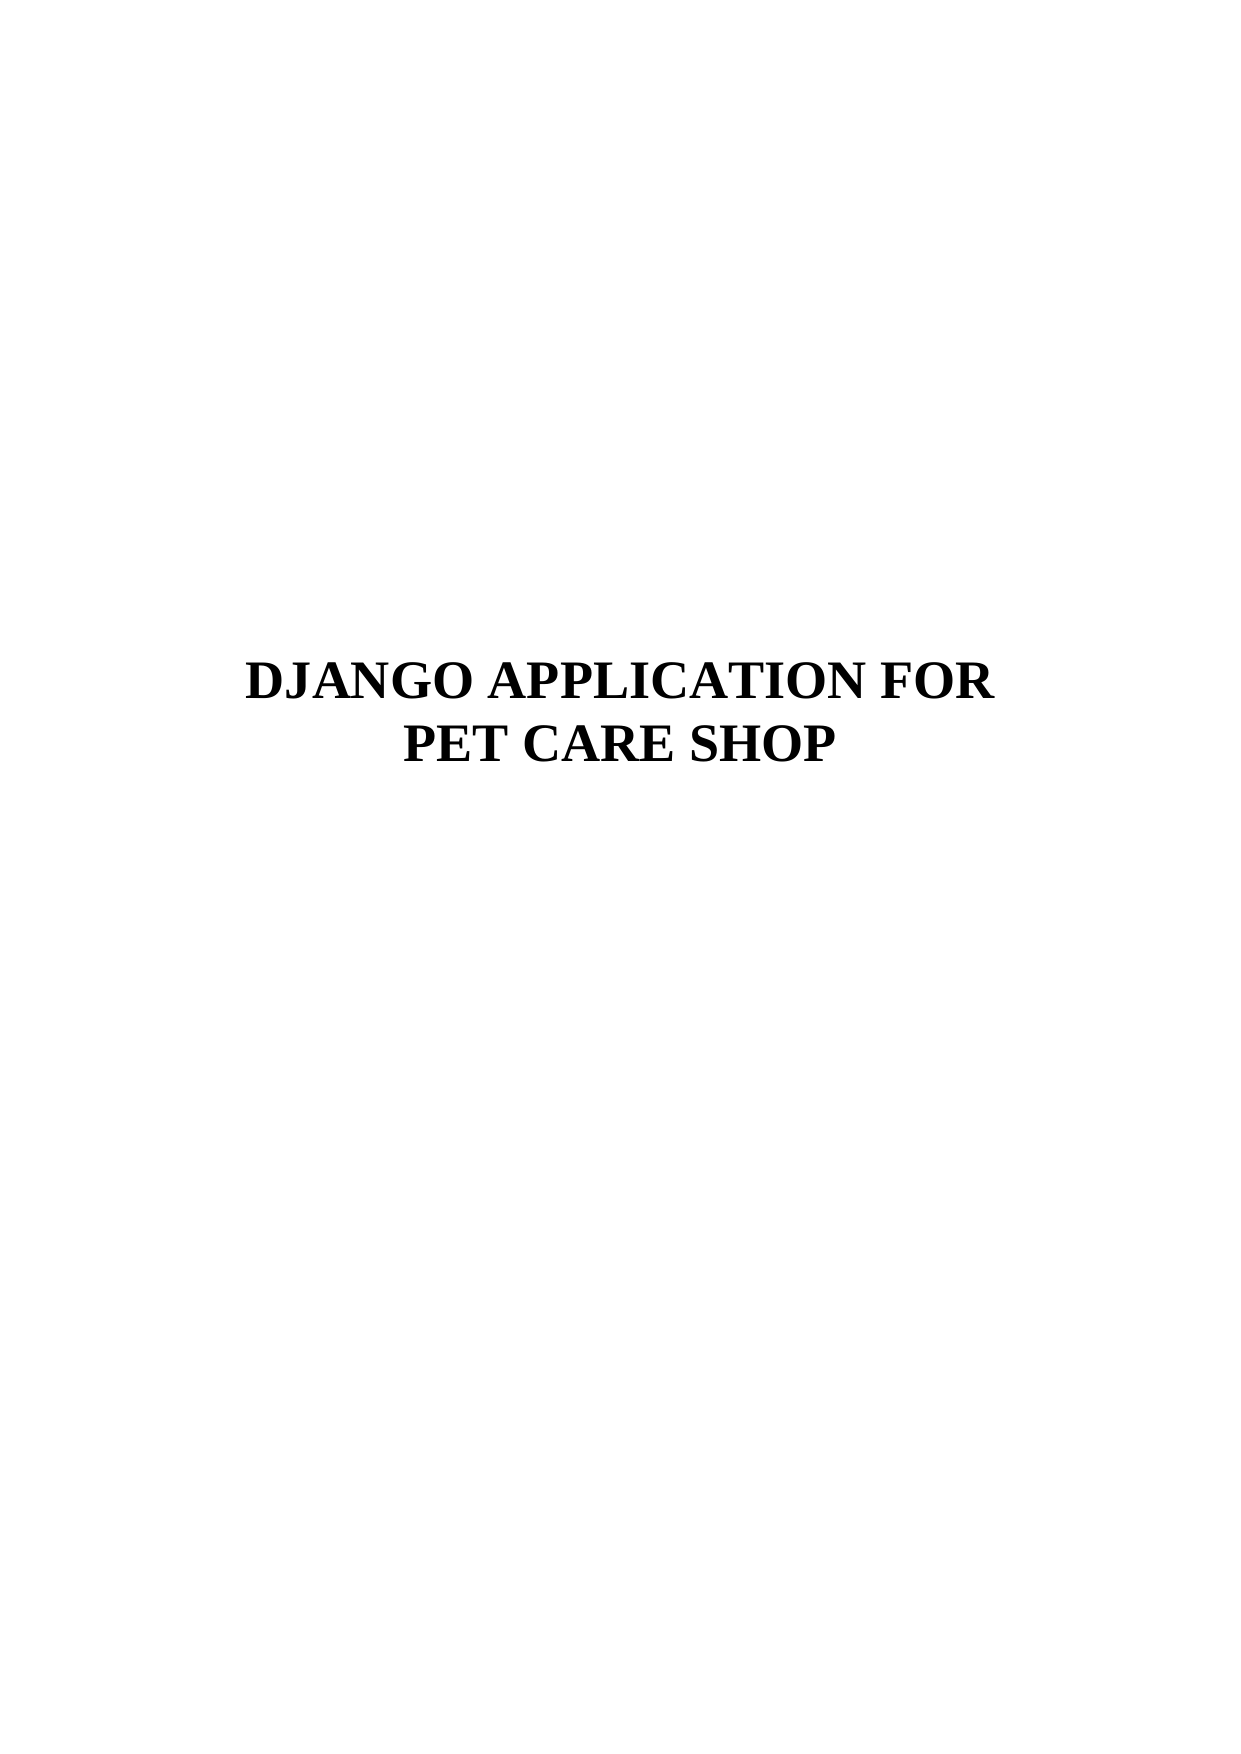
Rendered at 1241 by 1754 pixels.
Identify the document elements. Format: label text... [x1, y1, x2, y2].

text DJANGO APPLICATION FOR PET CARE SHOP [187, 648, 1053, 773]
